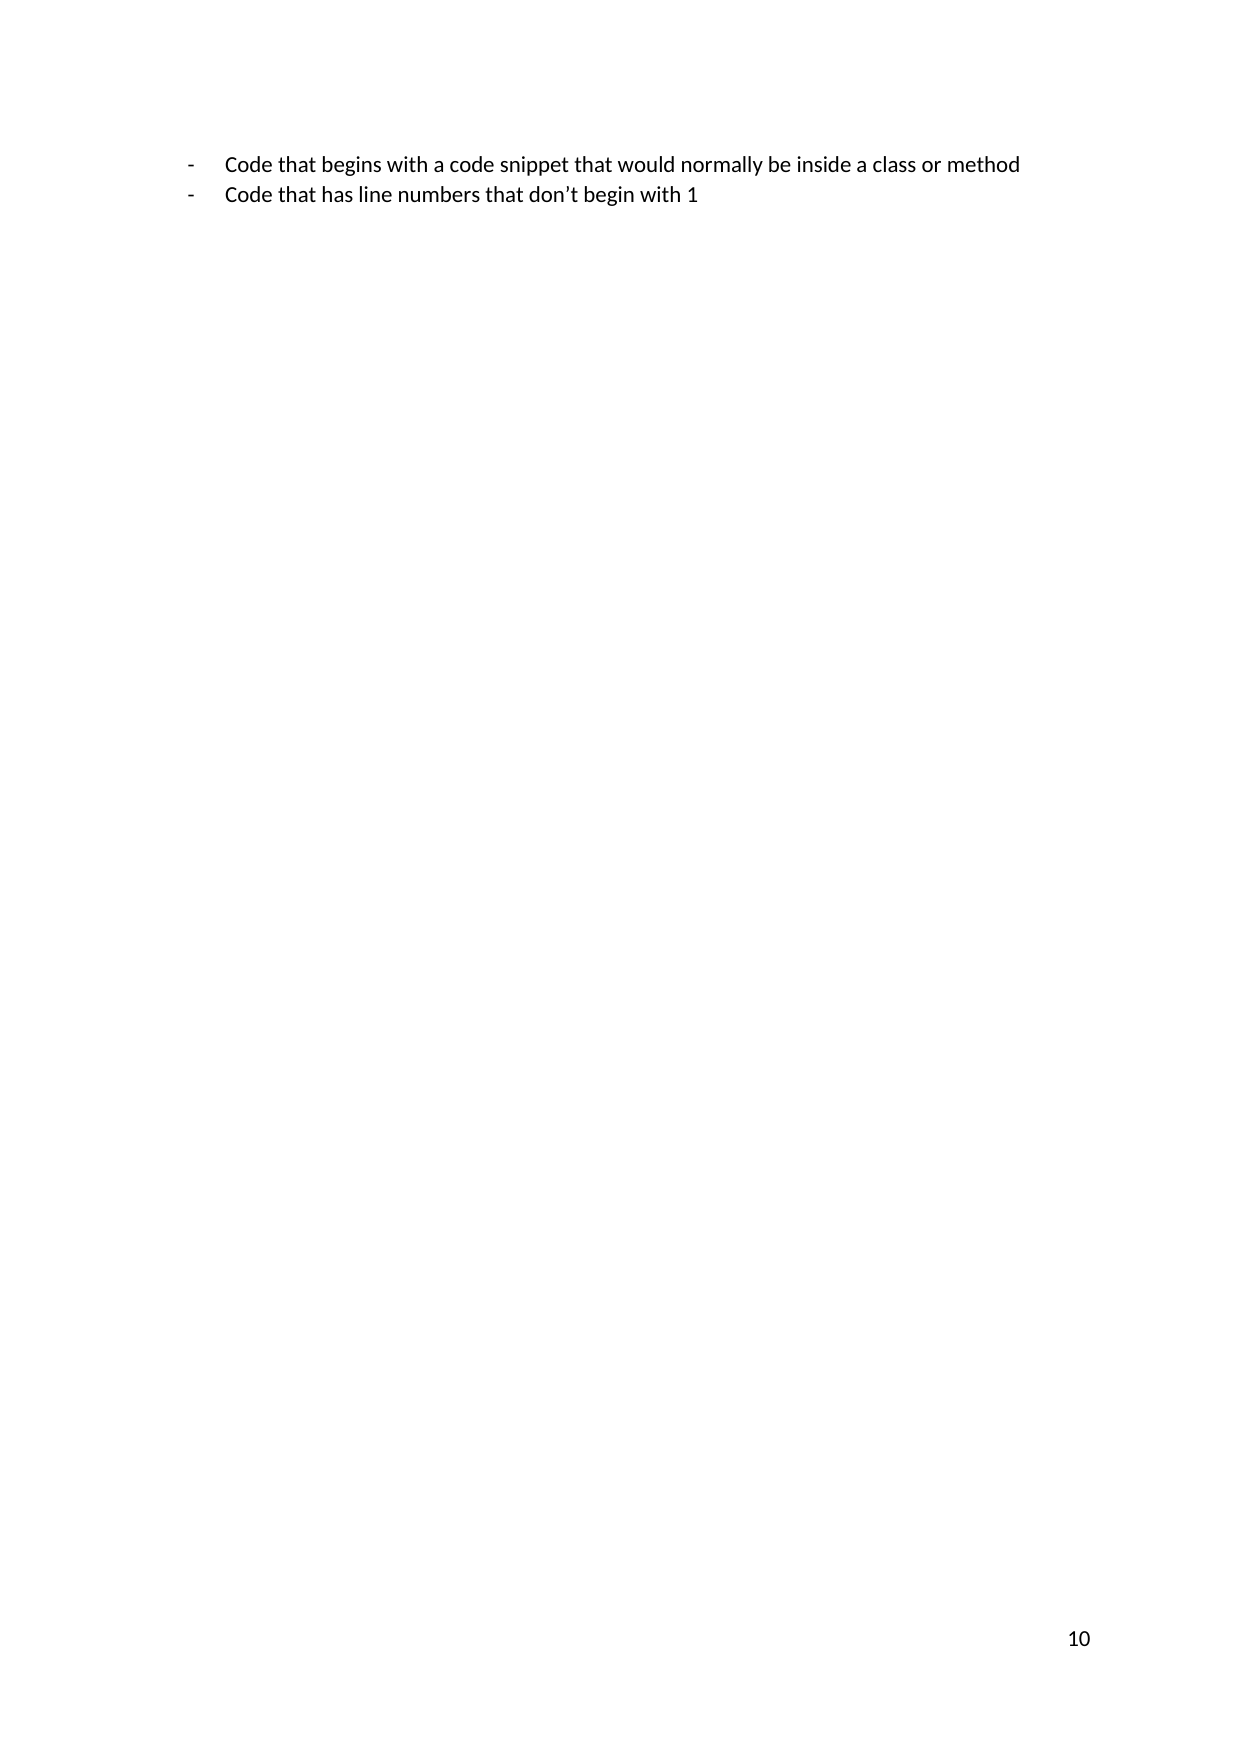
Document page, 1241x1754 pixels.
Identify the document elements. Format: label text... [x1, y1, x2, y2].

list Code that begins with a code snippet that would normally be inside a class or method [187, 150, 1090, 178]
list Code that has line numbers that don’t begin with 1 [187, 180, 1090, 208]
